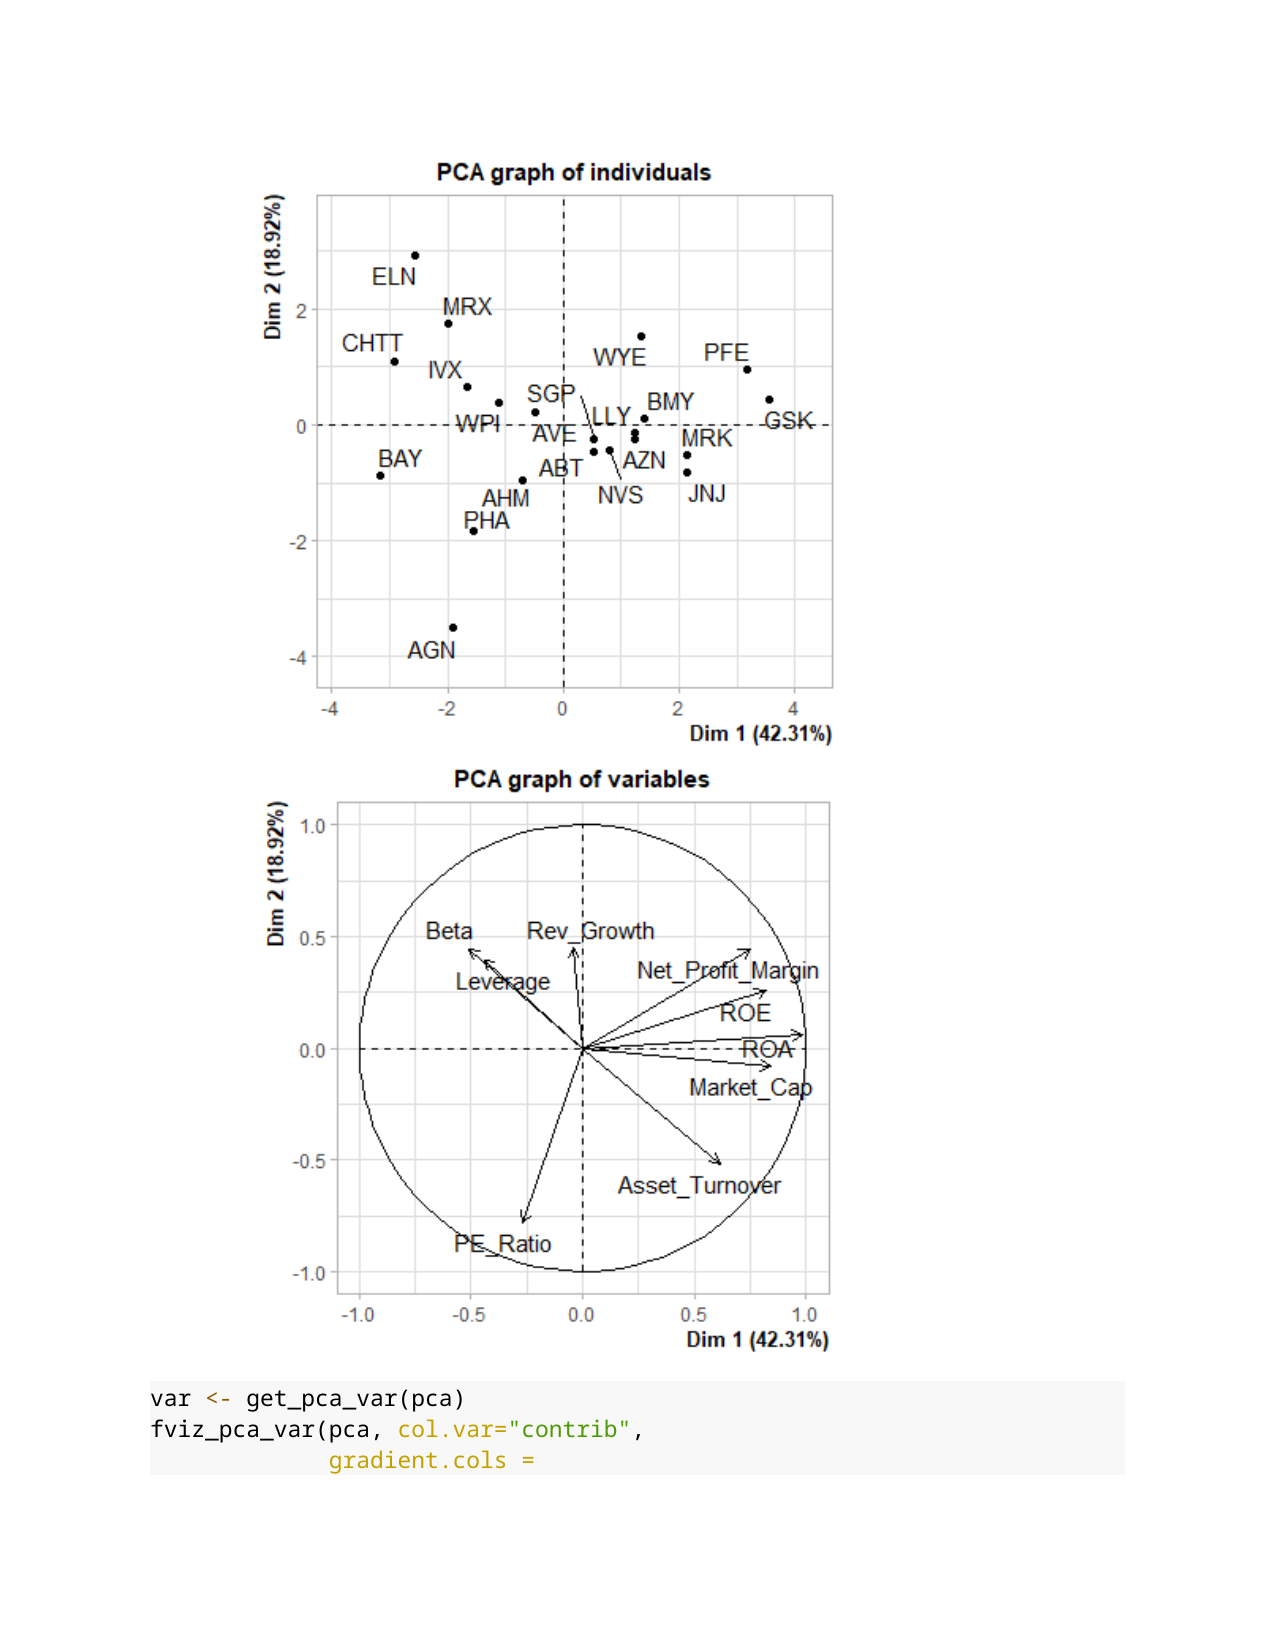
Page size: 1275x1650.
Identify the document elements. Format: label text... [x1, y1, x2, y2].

picture [168, 150, 927, 1363]
